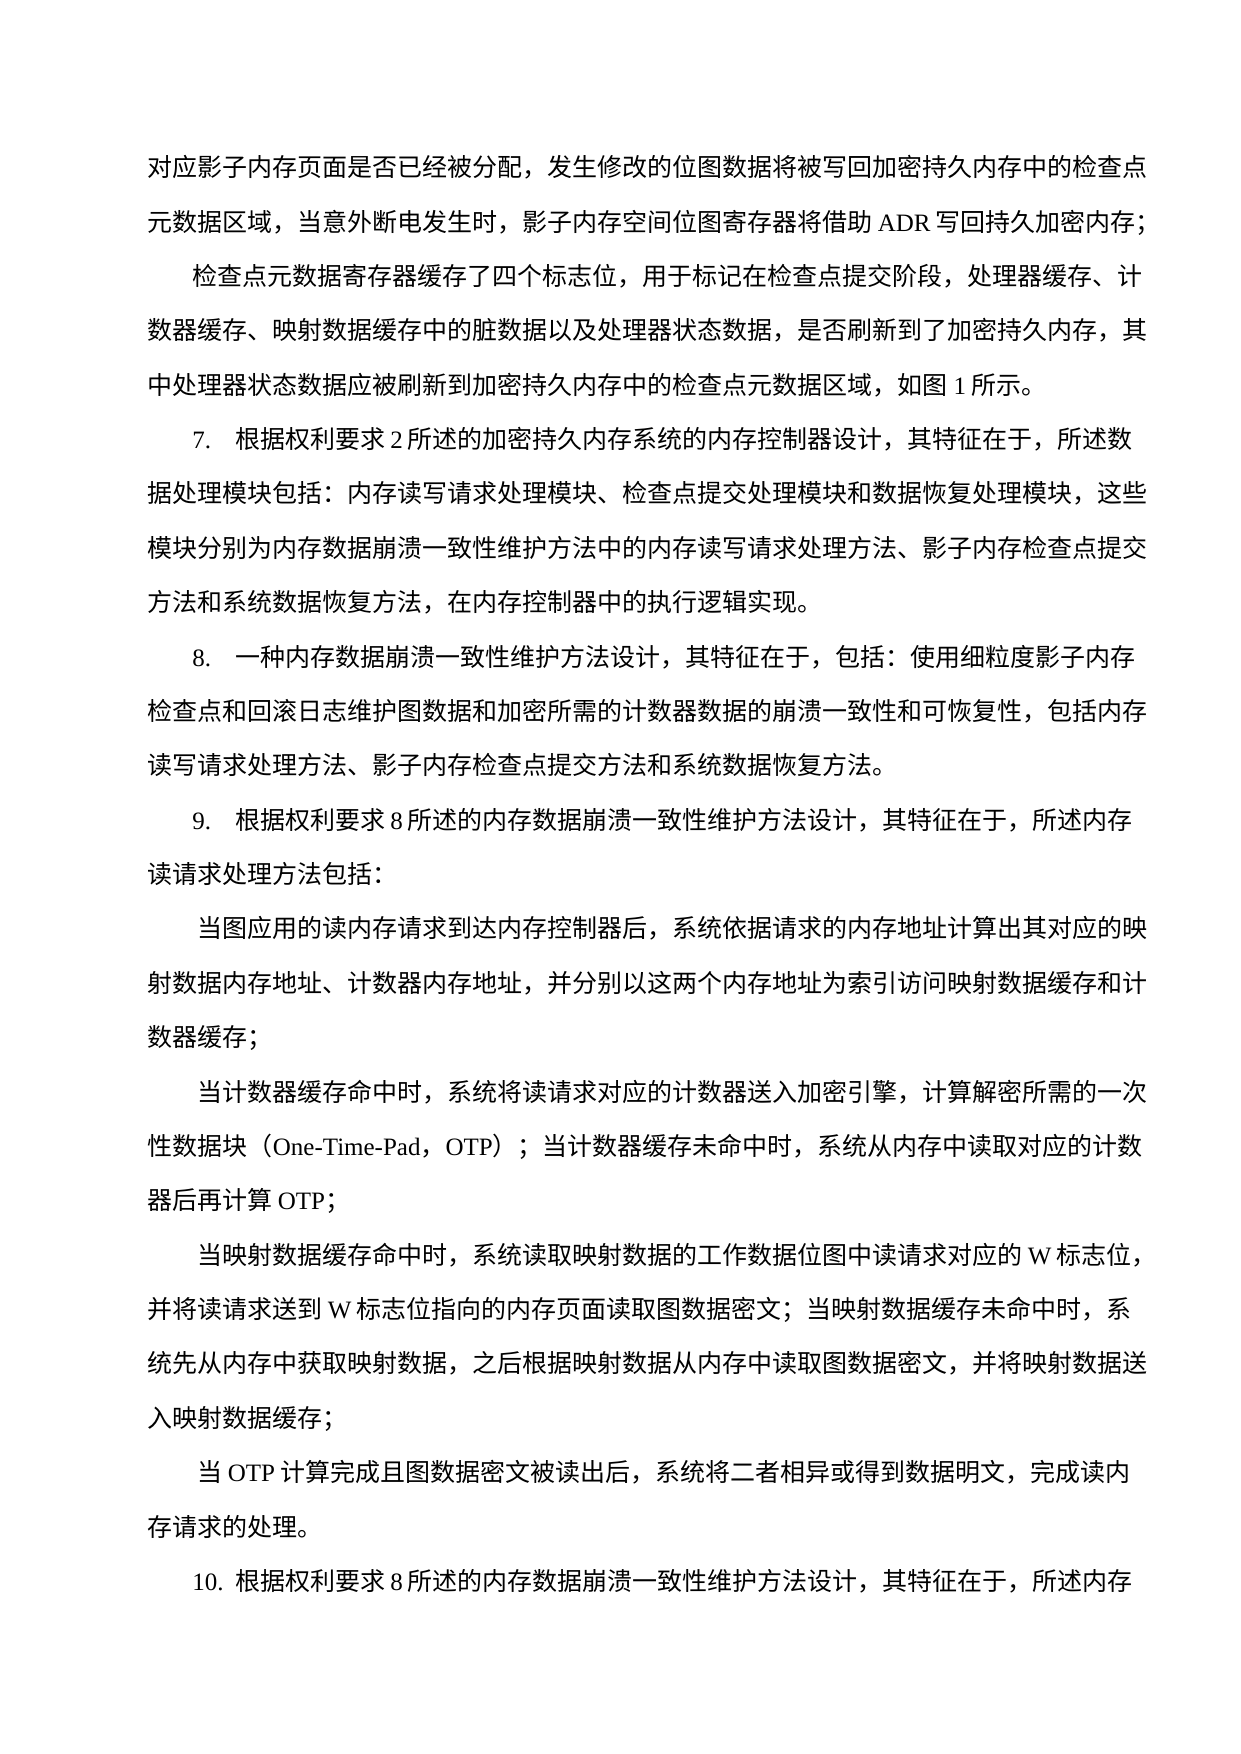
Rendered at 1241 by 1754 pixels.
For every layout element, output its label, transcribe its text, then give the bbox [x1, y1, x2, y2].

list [148, 148, 1152, 238]
text 当映射数据缓存命中时，系统读取映射数据的工作数据位图中读请求对应的W标志位，并将读请求送到W标志位指向的内存页面读取图数据密文；当映射数据缓存未命中时，系统先从内存中获取映射数据，之后根据映射数据从内存中读取图数据密文，并将映射数据送入映射数据缓存； [148, 1235, 1152, 1434]
list 一种内存数据崩溃一致性维护方法设计，其特征在于，包括：使用细粒度影子内存检查点和回滚日志维护图数据和加密所需的计数器数据的崩溃一致性和可恢复性，包括内存读写请求处理方法、影子内存检查点提交方法和系统数据恢复方法。 [148, 637, 1152, 782]
text 当图应用的读内存请求到达内存控制器后，系统依据请求的内存地址计算出其对应的映射数据内存地址、计数器内存地址，并分别以这两个内存地址为索引访问映射数据缓存和计数器缓存； [148, 909, 1152, 1054]
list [148, 1561, 1152, 1598]
list 根据权利要求2所述的加密持久内存系统的内存控制器设计，其特征在于，所述数据处理模块包括：内存读写请求处理模块、检查点提交处理模块和数据恢复处理模块，这些模块分别为内存数据崩溃一致性维护方法中的内存读写请求处理方法、影子内存检查点提交方法和系统数据恢复方法，在内存控制器中的执行逻辑实现。 [148, 419, 1152, 619]
text 当OTP计算完成且图数据密文被读出后，系统将二者相异或得到数据明文，完成读内存请求的处理。 [148, 1453, 1152, 1543]
list 检查点元数据寄存器缓存了四个标志位，用于标记在检查点提交阶段，处理器缓存、计数器缓存、映射数据缓存中的脏数据以及处理器状态数据，是否刷新到了加密持久内存，其中处理器状态数据应被刷新到加密持久内存中的检查点元数据区域，如图 1所示。 [148, 256, 1152, 401]
text 当计数器缓存命中时，系统将读请求对应的计数器送入加密引擎，计算解密所需的一次性数据块（One-Time-Pad，OTP）；当计数器缓存未命中时，系统从内存中读取对应的计数器后再计算OTP； [148, 1072, 1152, 1217]
list 根据权利要求8所述的内存数据崩溃一致性维护方法设计，其特征在于，所述内存读请求处理方法包括： [148, 800, 1152, 891]
